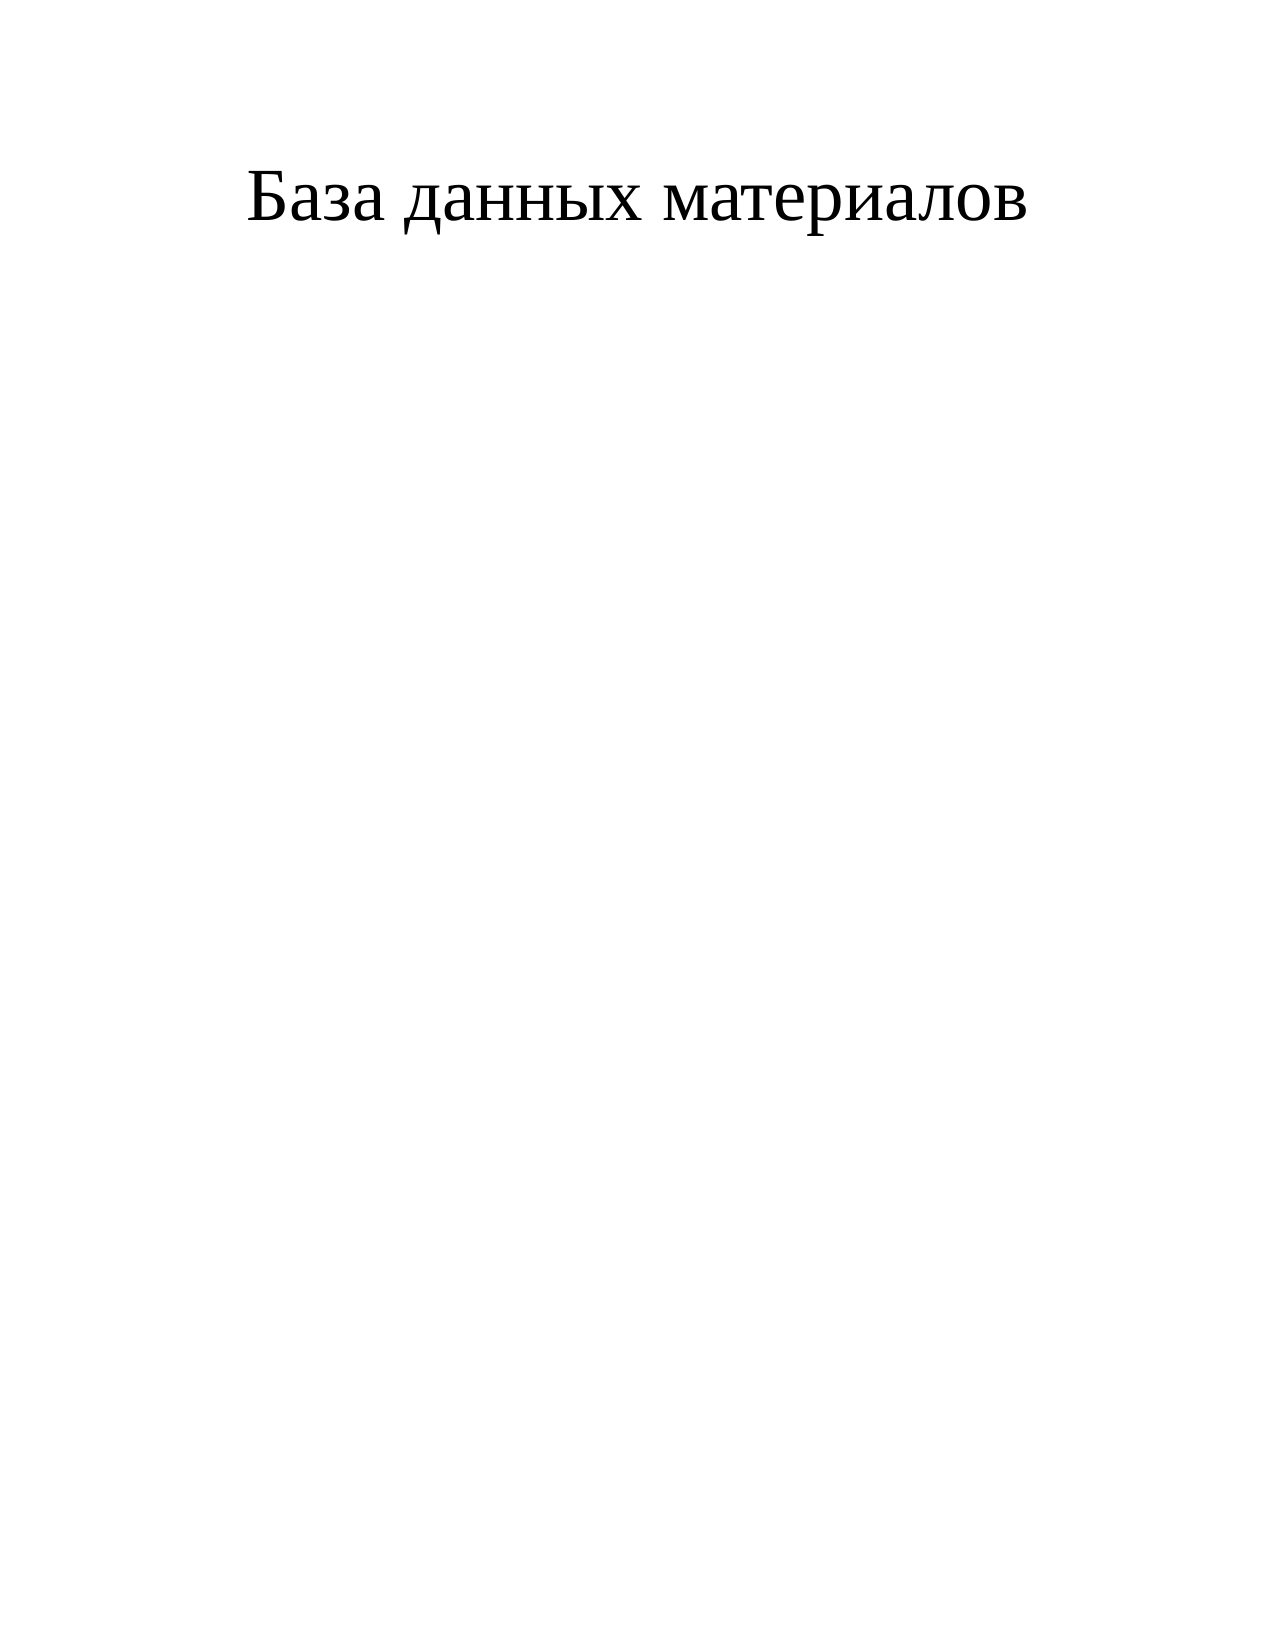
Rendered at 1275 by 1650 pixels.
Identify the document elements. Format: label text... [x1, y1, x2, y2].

text База данных материалов [150, 150, 1125, 236]
